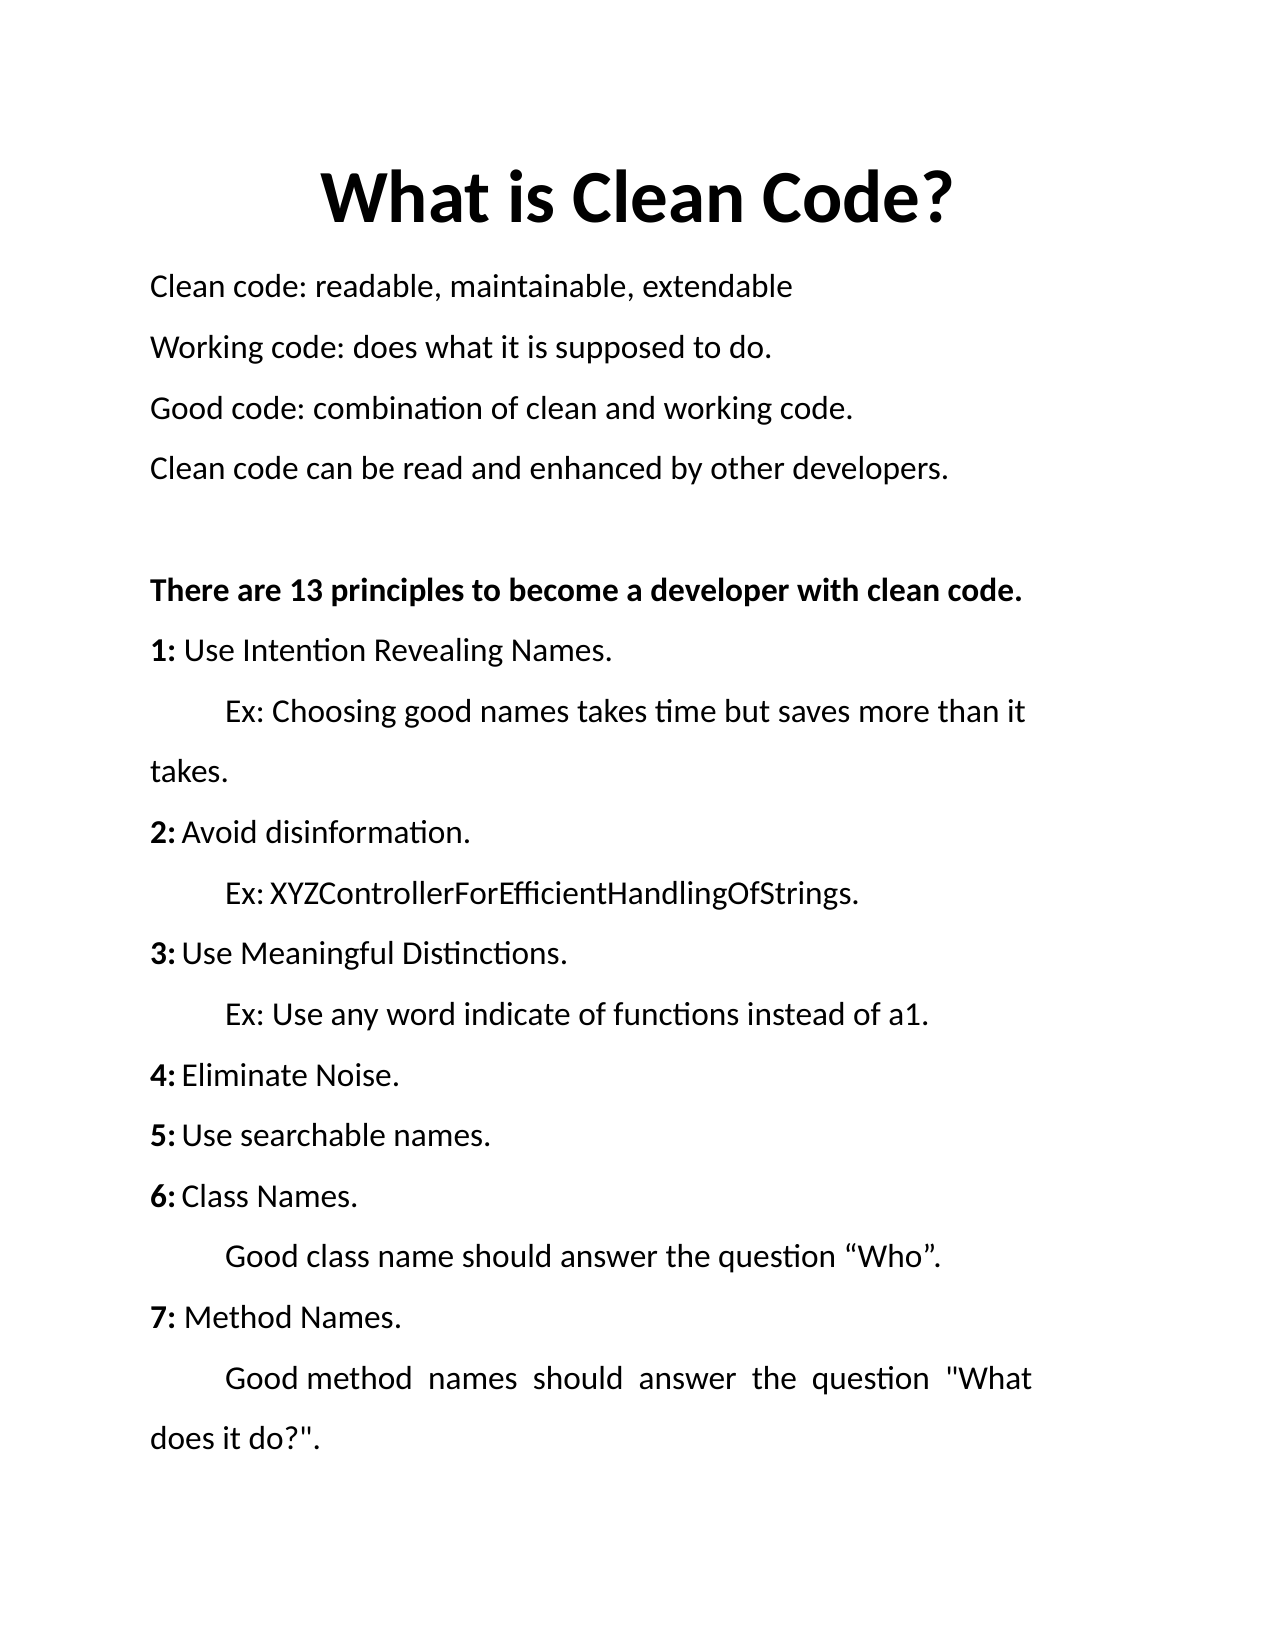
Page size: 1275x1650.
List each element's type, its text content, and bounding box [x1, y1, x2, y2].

text Clean code can be read and enhanced by other developers. [150, 447, 1125, 488]
text takes. [150, 751, 1125, 791]
text 5: Use searchable names. [150, 1114, 1125, 1155]
text Ex: XYZControllerForEfficientHandlingOfStrings. [150, 872, 1125, 912]
text Clean code: readable, maintainable, extendable [150, 266, 1125, 306]
text Good code: combination of clean and working code. [150, 387, 1125, 427]
text What is Clean Code? [150, 150, 1125, 242]
text 7: Method Names. [150, 1296, 1125, 1337]
text Good class name should answer the question “Who”. [150, 1236, 1125, 1276]
text Ex: Use any word indicate of functions instead of a1. [150, 993, 1125, 1034]
text 1: Use Intention Revealing Names. [150, 629, 1125, 670]
text 2: Avoid disinformation. [150, 811, 1125, 852]
text 6: Class Names. [150, 1175, 1125, 1216]
text Working code: does what it is supposed to do. [150, 326, 1125, 367]
text Good method names should answer the question "What [150, 1357, 1125, 1397]
text Ex: Choosing good names takes time but saves more than it [150, 690, 1125, 731]
text 3: Use Meaningful Distinctions. [150, 932, 1125, 973]
text 4: Eliminate Noise. [150, 1054, 1125, 1094]
text There are 13 principles to become a developer with clean code. [150, 569, 1125, 609]
text does it do?". [150, 1417, 1125, 1458]
